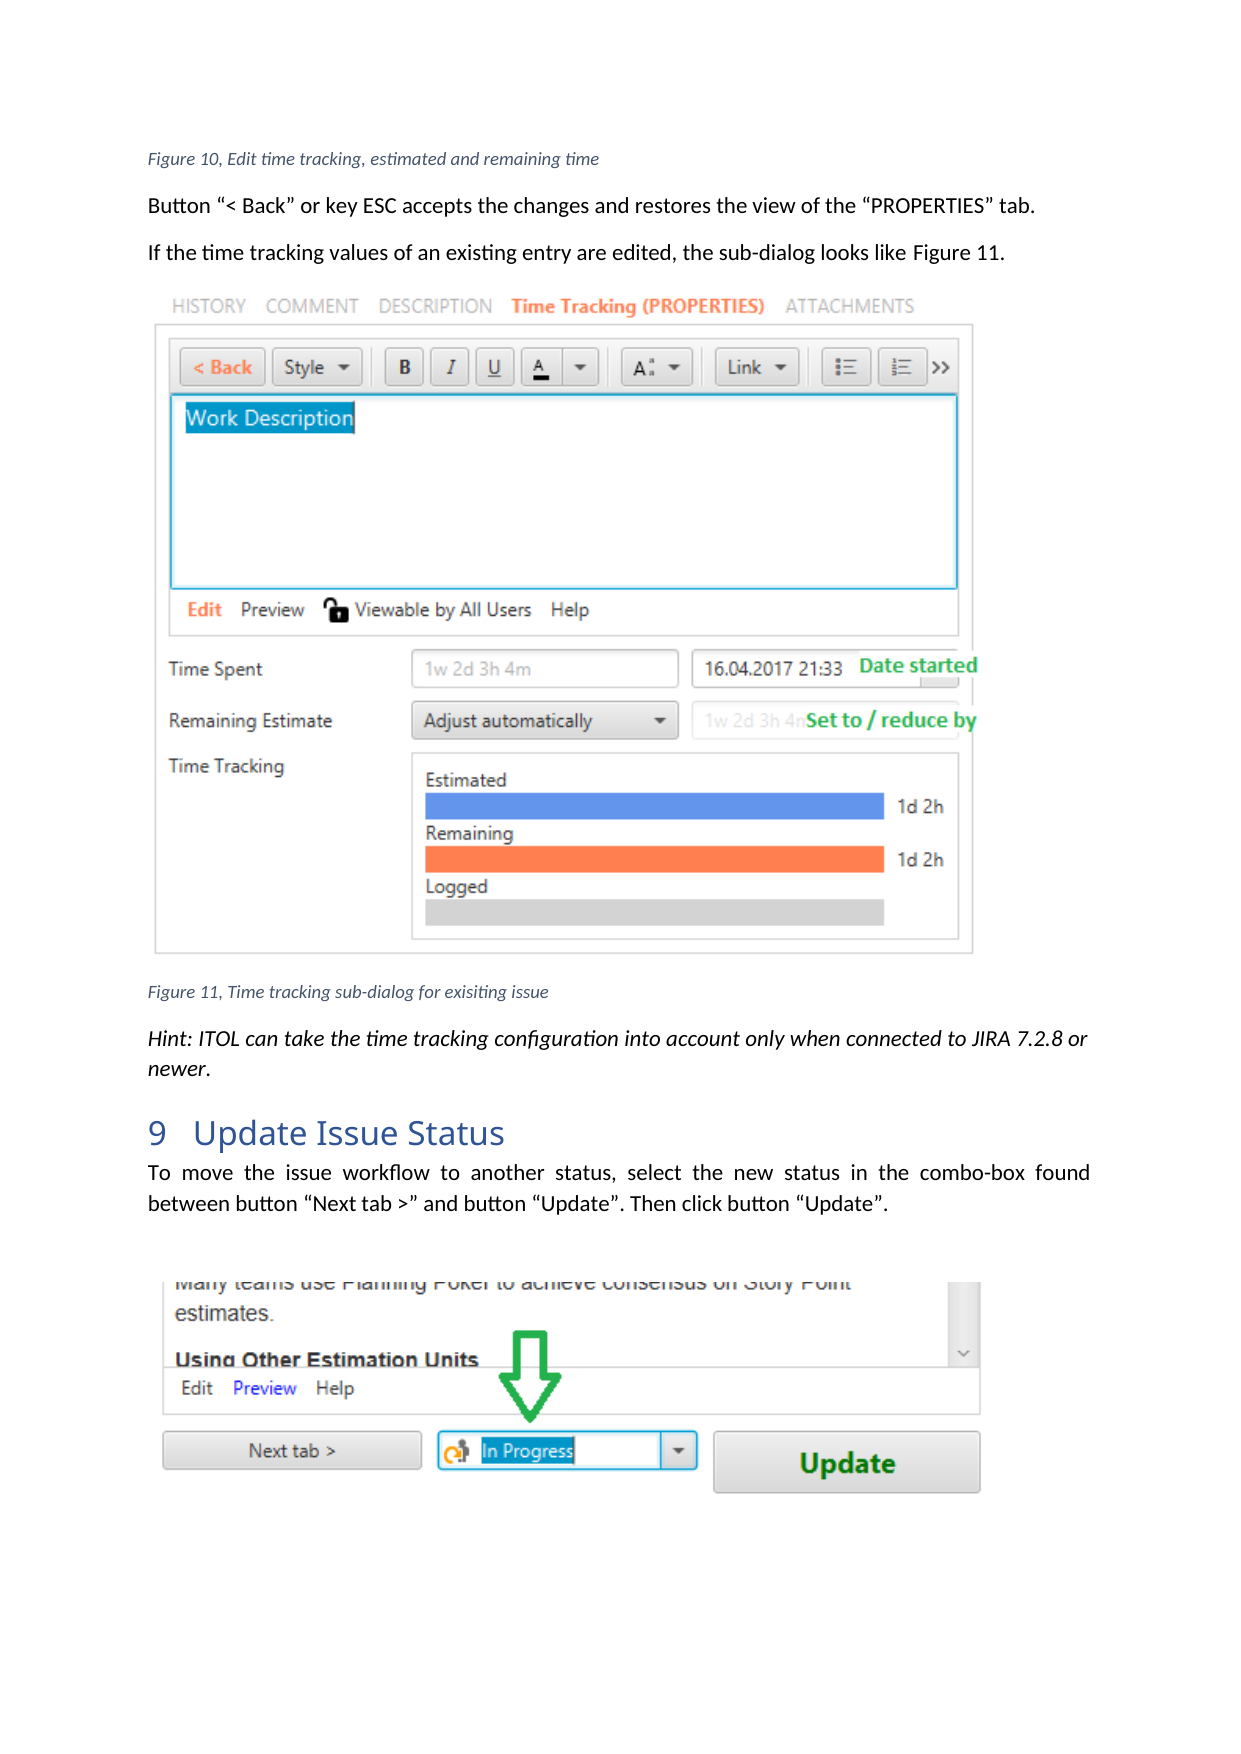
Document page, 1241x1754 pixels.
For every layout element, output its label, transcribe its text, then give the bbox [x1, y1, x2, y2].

text If the time tracking values of an existing entry are edited, the sub-dialog looks like Figure 11. [148, 238, 1093, 266]
text Button “< Back” or key ESC accepts the changes and restores the view of the “PROPERTIES” tab. [148, 191, 1093, 219]
picture [147, 285, 983, 962]
text Figure 10, Edit time tracking, estimated and remaining time [148, 148, 1093, 171]
subtitle Update Issue Status [148, 1109, 1093, 1155]
text To move the issue workflow to another status, select the new status in the combo-box found between button “Next tab >” and button “Update”. Then click button “Update”. [148, 1158, 1093, 1217]
picture [147, 1282, 992, 1500]
text Hint: ITOL can take the time tracking configuration into account only when connected to JIRA 7.2.8 or newer. [148, 1024, 1093, 1082]
text Figure 11, Time tracking sub-dialog for exisiting issue [148, 980, 1093, 1003]
